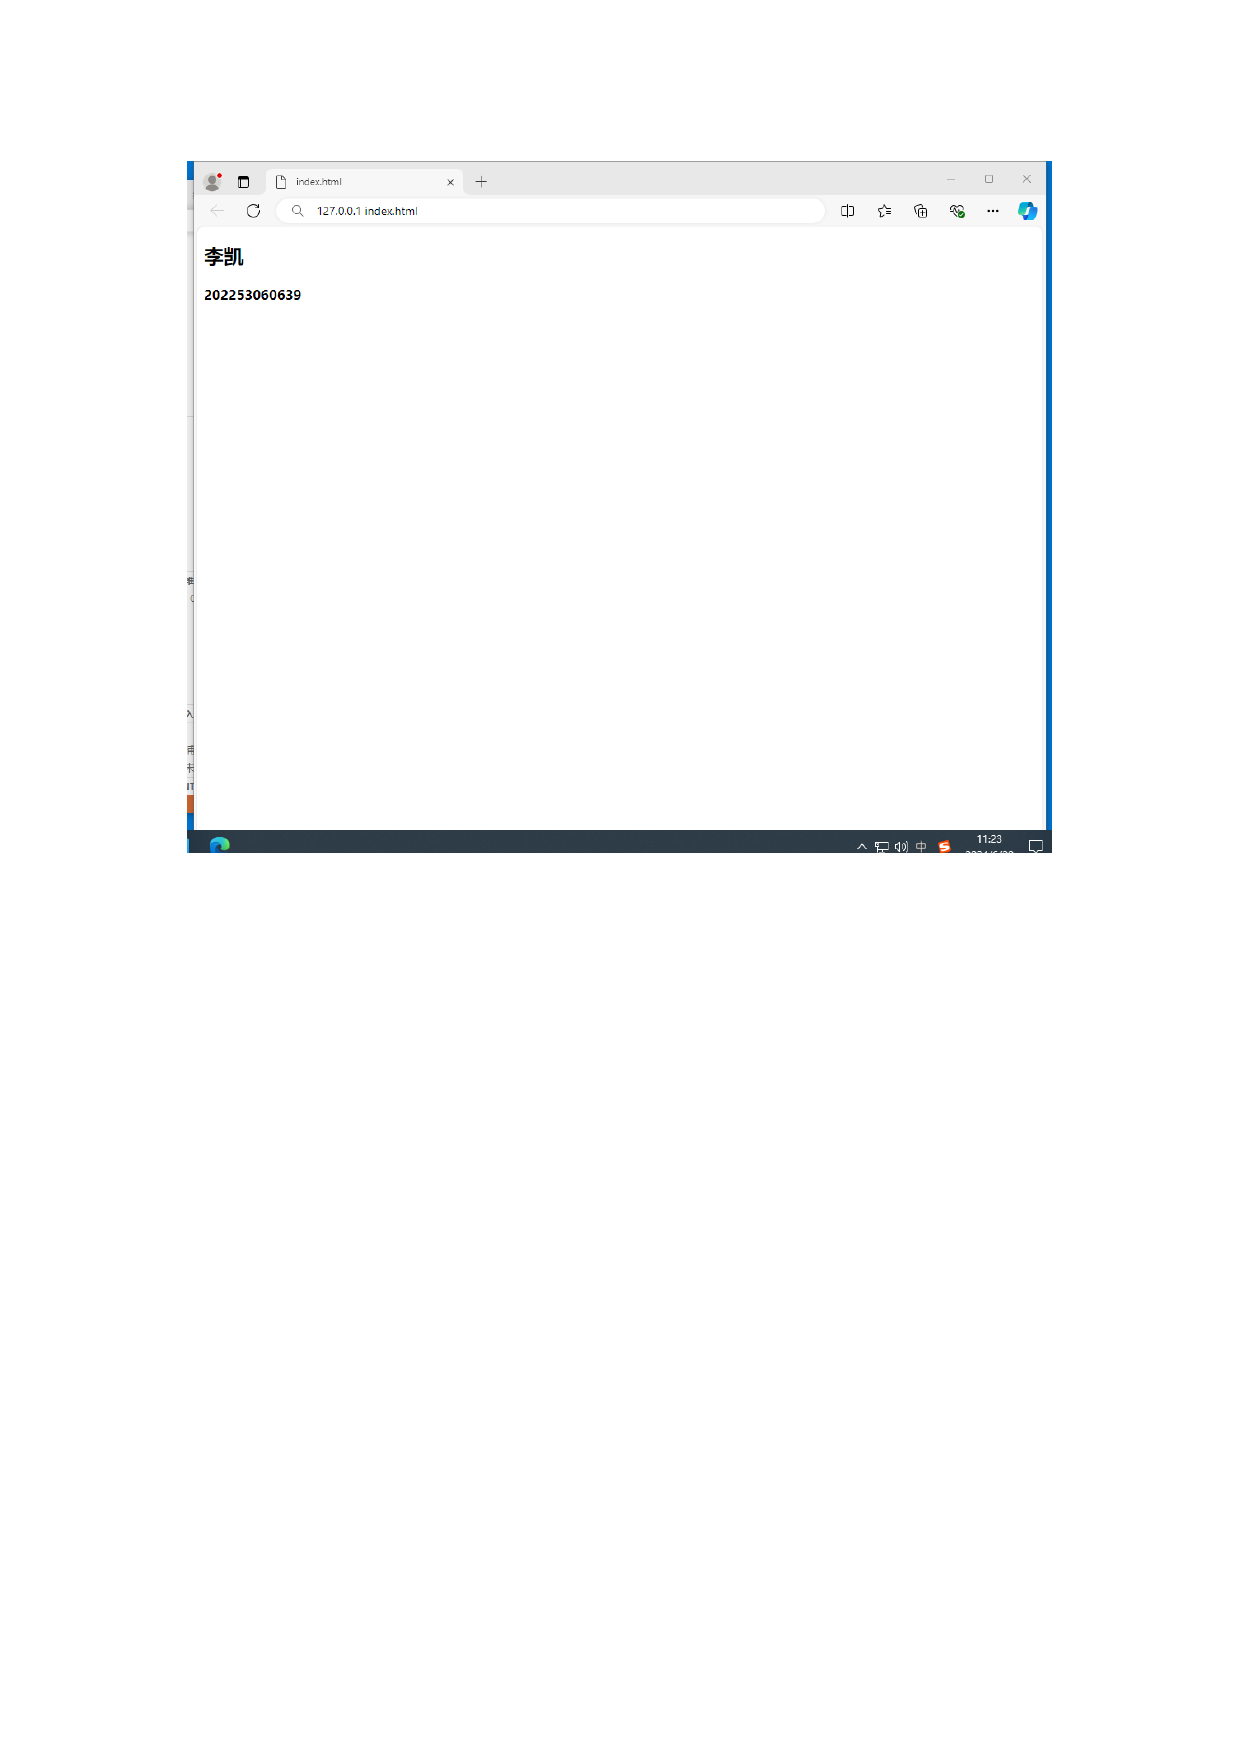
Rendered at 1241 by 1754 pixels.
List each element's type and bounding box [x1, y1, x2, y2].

picture [187, 161, 1052, 853]
